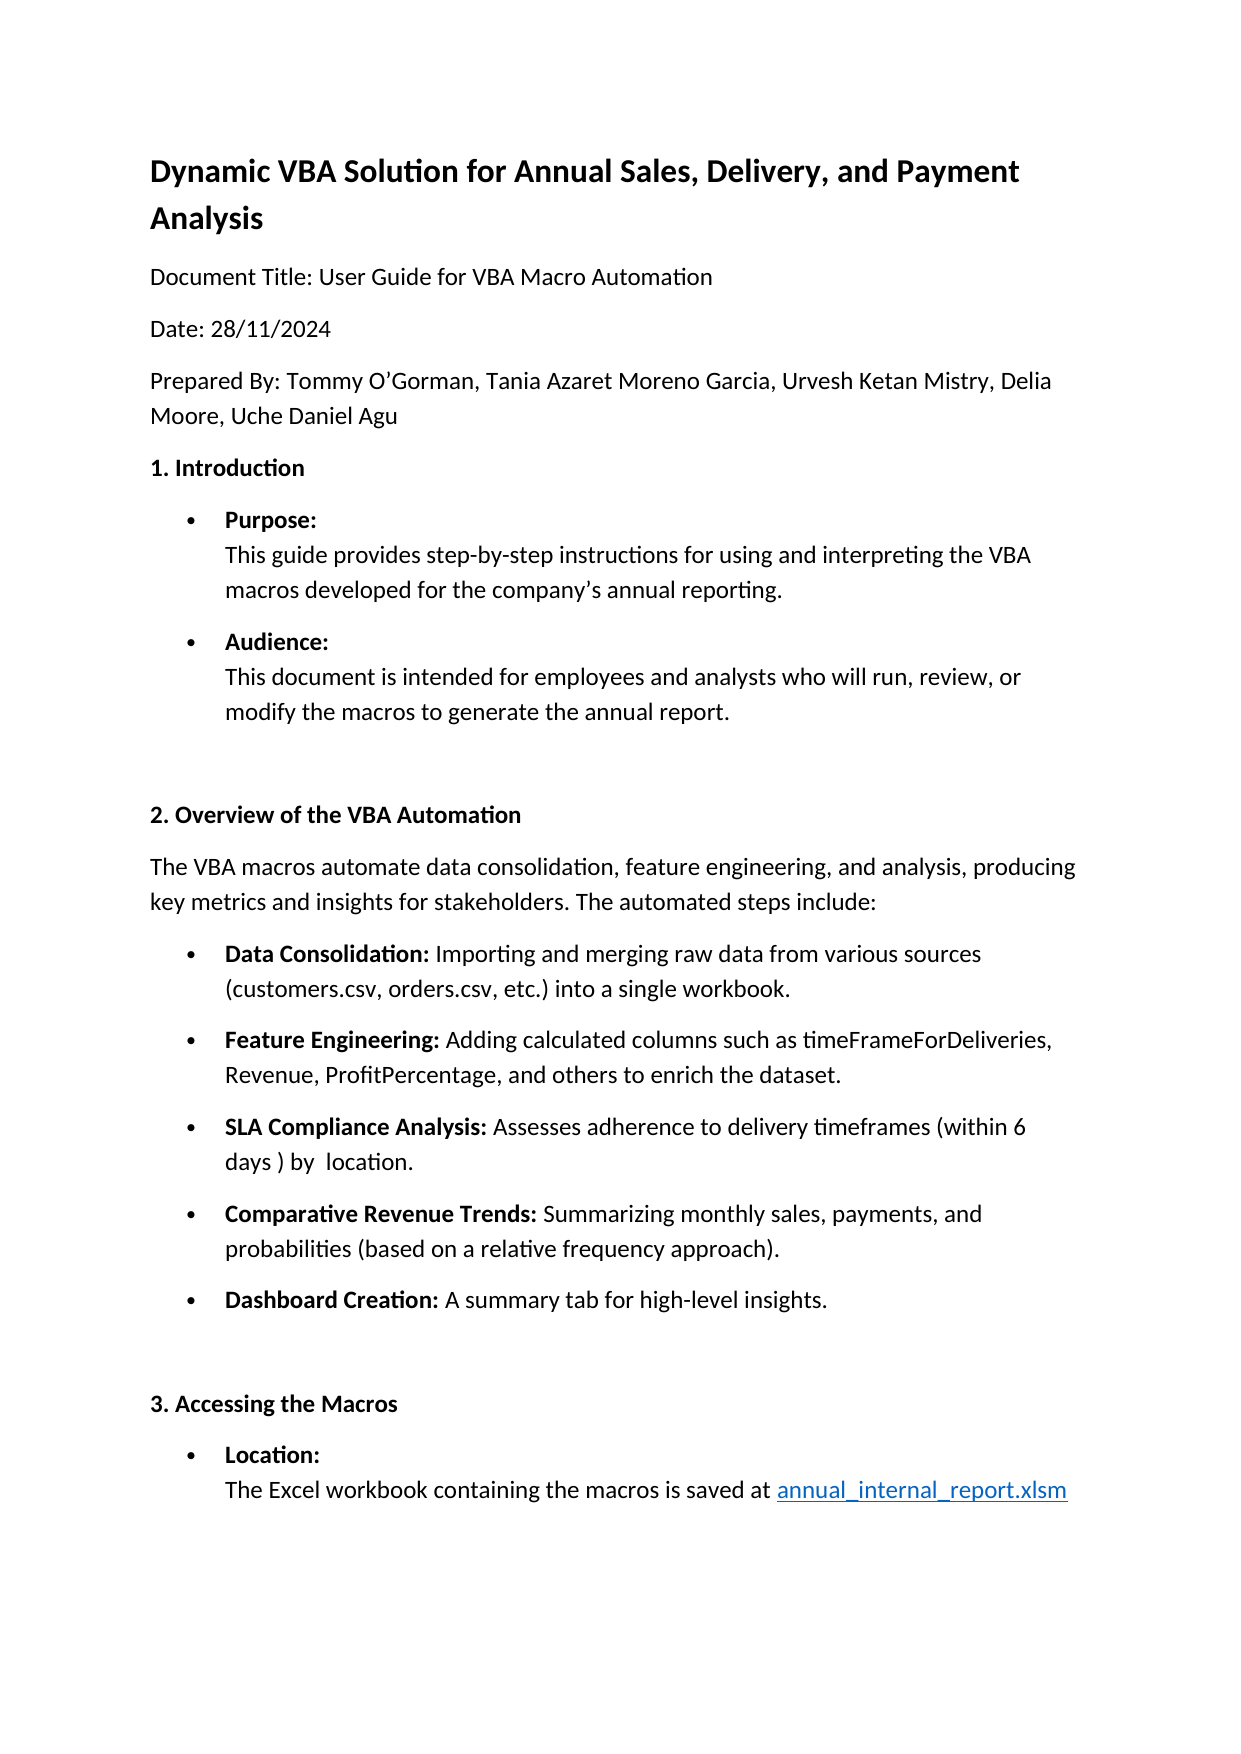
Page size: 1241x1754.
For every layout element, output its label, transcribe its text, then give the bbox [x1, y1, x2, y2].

list Dashboard Creation: A summary tab for high-level insights. [187, 1284, 1090, 1315]
list Audience: This document is intended for employees and analysts who will run, review, or modify the macros to generate the annual report. [187, 626, 1090, 726]
text Date: 28/11/2024 [150, 313, 1090, 343]
text The VBA macros automate data consolidation, feature engineering, and analysis, producing key metrics and insights for stakeholders. The automated steps include: [150, 851, 1090, 917]
text 3. Accessing the Macros [150, 1388, 1090, 1418]
text Dynamic VBA Solution for Annual Sales, Delivery, and Payment Analysis [150, 150, 1090, 238]
list SLA Compliance Analysis: Assesses adherence to delivery timeframes (within 6 days ) by location. [187, 1111, 1090, 1177]
list Location: The Excel workbook containing the macros is saved at annual_internal_report.xlsm [187, 1439, 1090, 1505]
text 2. Overview of the VBA Automation [150, 799, 1090, 830]
list Comparative Revenue Trends: Summarizing monthly sales, payments, and probabilities (based on a relative frequency approach). [187, 1198, 1090, 1263]
text Document Title: User Guide for VBA Macro Automation [150, 261, 1090, 292]
text Prepared By: Tommy O’Gorman, Tania Azaret Moreno Garcia, Urvesh Ketan Mistry, Delia Moore, Uche Daniel Agu [150, 365, 1090, 431]
list Purpose: This guide provides step-by-step instructions for using and interpreting the VBA macros developed for the company’s annual reporting. [187, 504, 1090, 605]
text 1. Introduction [150, 452, 1090, 483]
list Feature Engineering: Adding calculated columns such as timeFrameForDeliveries, Revenue, ProfitPercentage, and others to enrich the dataset. [187, 1024, 1090, 1090]
list Data Consolidation: Importing and merging raw data from various sources (customers.csv, orders.csv, etc.) into a single workbook. [187, 938, 1090, 1003]
